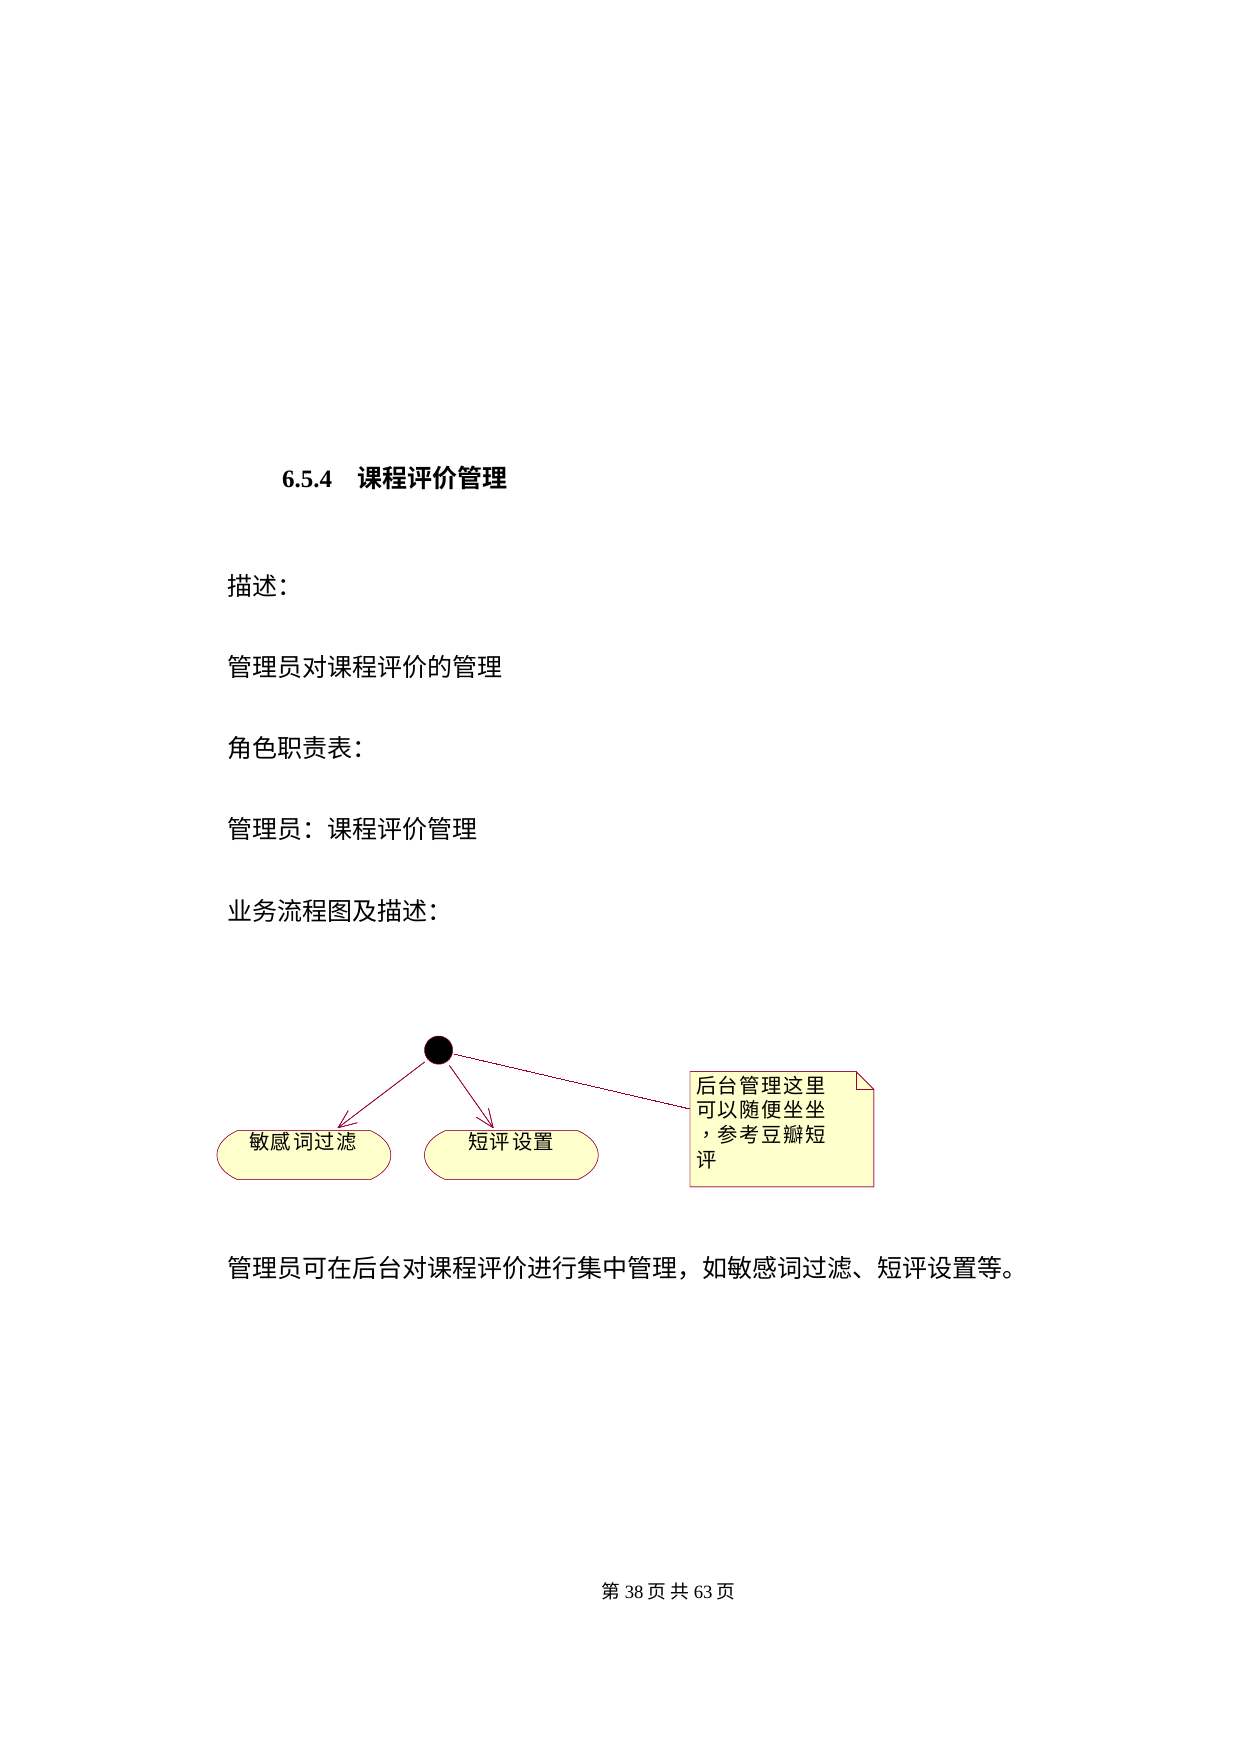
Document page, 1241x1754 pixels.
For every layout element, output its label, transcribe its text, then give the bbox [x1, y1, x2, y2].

text 业务流程图及描述： [177, 877, 1122, 942]
text 描述： [177, 552, 1122, 617]
text 管理员可在后台对课程评价进行集中管理，如敏感词过滤、短评设置等。 [177, 1007, 1122, 1299]
text 管理员：课程评价管理 [177, 795, 1122, 860]
text 角色职责表： [177, 714, 1122, 779]
subtitle 课程评价管理 [282, 444, 1122, 509]
text 管理员对课程评价的管理 [177, 633, 1122, 698]
